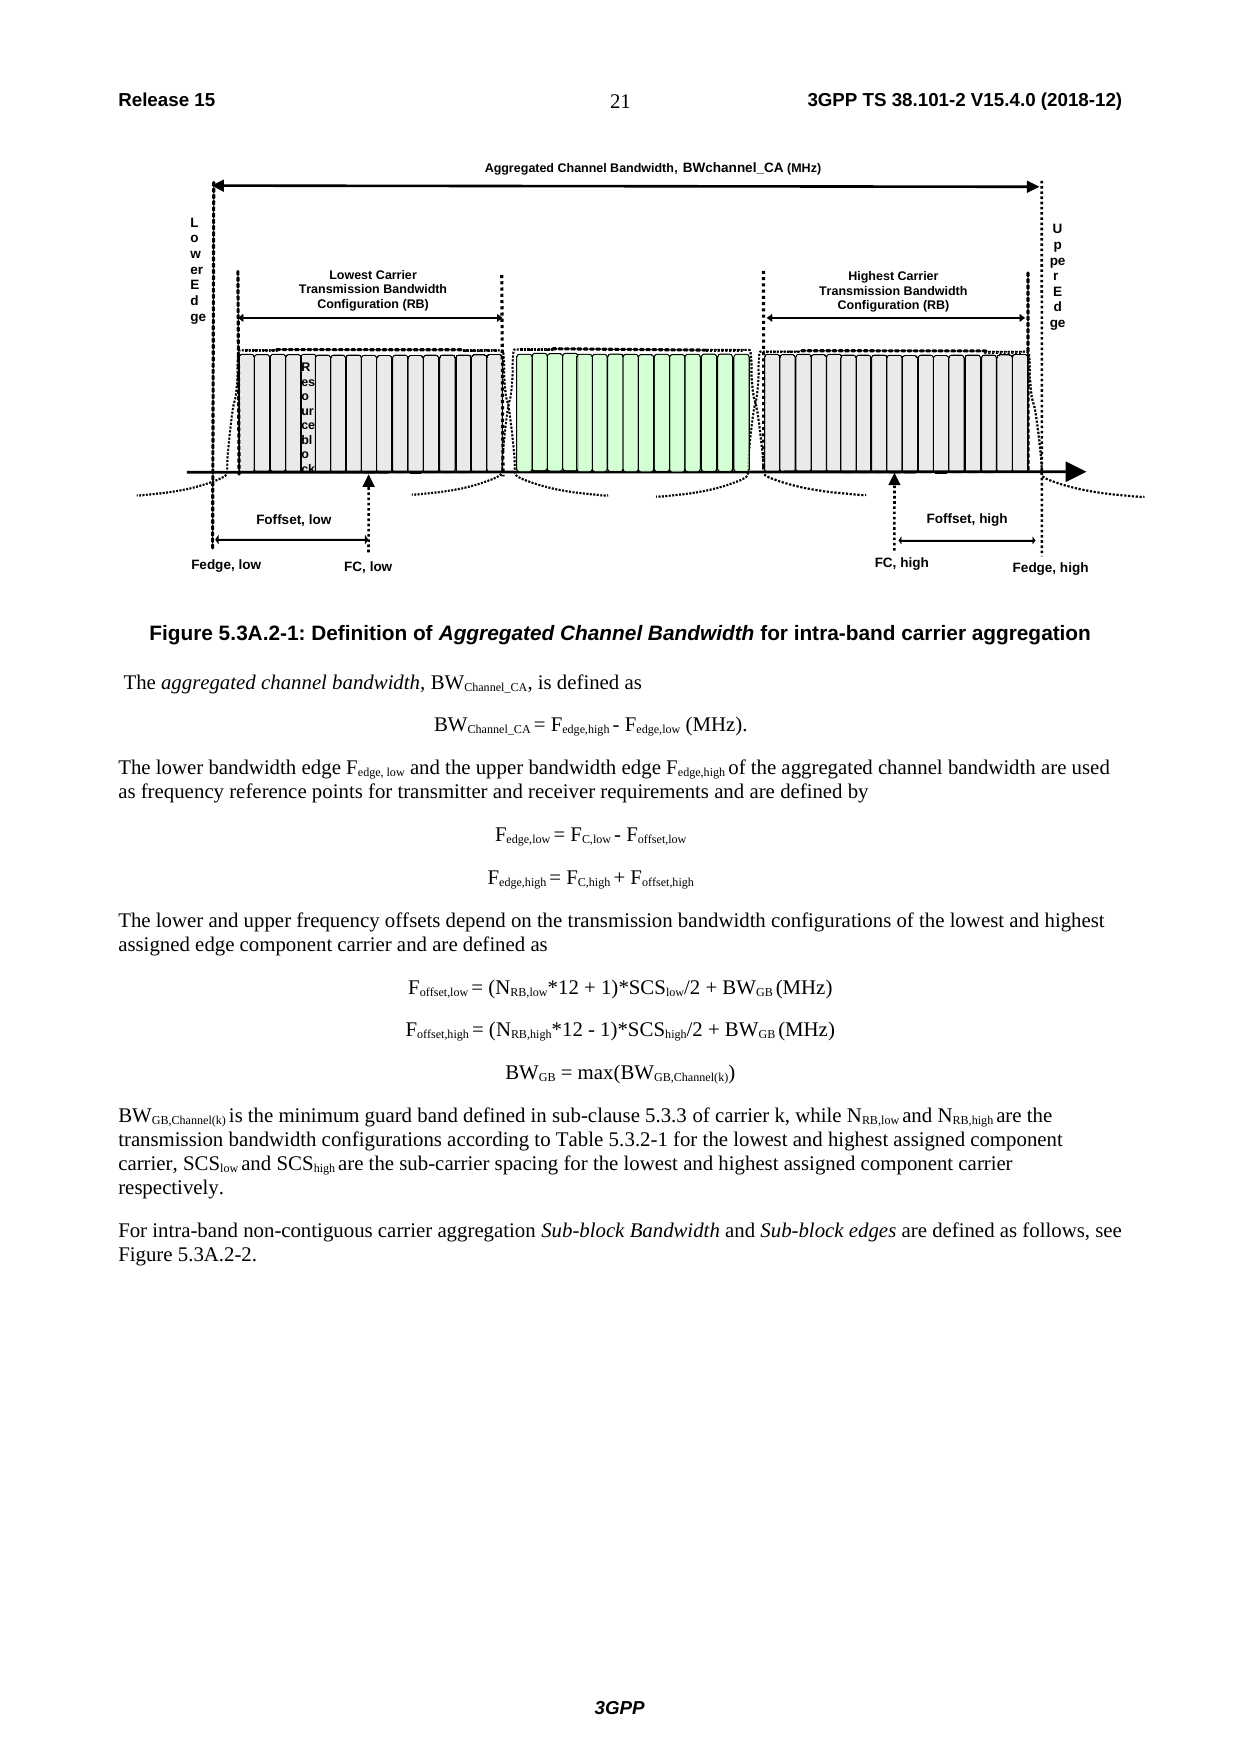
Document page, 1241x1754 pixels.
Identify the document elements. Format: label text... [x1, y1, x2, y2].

text The lower bandwidth edge Fedge, low and the upper bandwidth edge Fedge,high of the aggregated channel bandwidth are used as frequency reference points for transmitter and receiver requirements and are defined by [118, 755, 1122, 803]
text Foffset,high = (NRB,high*12 - 1)*SCShigh/2 + BWGB (MHz) [118, 1017, 1122, 1041]
text BWGB,Channel(k) is the minimum guard band defined in sub-clause 5.3.3 of carrier k, while NRB,low and NRB,high are the transmission bandwidth configurations according to Table 5.3.2-1 for the lowest and highest assigned component carrier, SCSlow and SCShigh are the sub-carrier spacing for the lowest and highest assigned component carrier respectively. [118, 1103, 1122, 1199]
text BWGB = max(BWGB,Channel(k)) [118, 1060, 1122, 1084]
text The aggregated channel bandwidth, BWChannel_CA, is defined as [118, 669, 1122, 694]
text Fedge,low = FC,low - Foffset,low [118, 822, 1122, 846]
text The lower and upper frequency offsets depend on the transmission bandwidth configurations of the lowest and highest assigned edge component carrier and are defined as [118, 908, 1122, 956]
text Fedge,high = FC,high + Foffset,high [118, 865, 1122, 889]
text For intra-band non-contiguous carrier aggregation Sub-block Bandwidth and Sub-block edges are defined as follows, see Figure 5.3A.2-2. [118, 1218, 1122, 1266]
text Foffset,low = (NRB,low*12 + 1)*SCSlow/2 + BWGB (MHz) [118, 974, 1122, 999]
text BWChannel_CA = Fedge,high - Fedge,low (MHz). [118, 712, 1122, 736]
text Figure 5.3A.2-1: Definition of Aggregated Channel Bandwidth for intra-band carrier aggregation [118, 621, 1122, 644]
